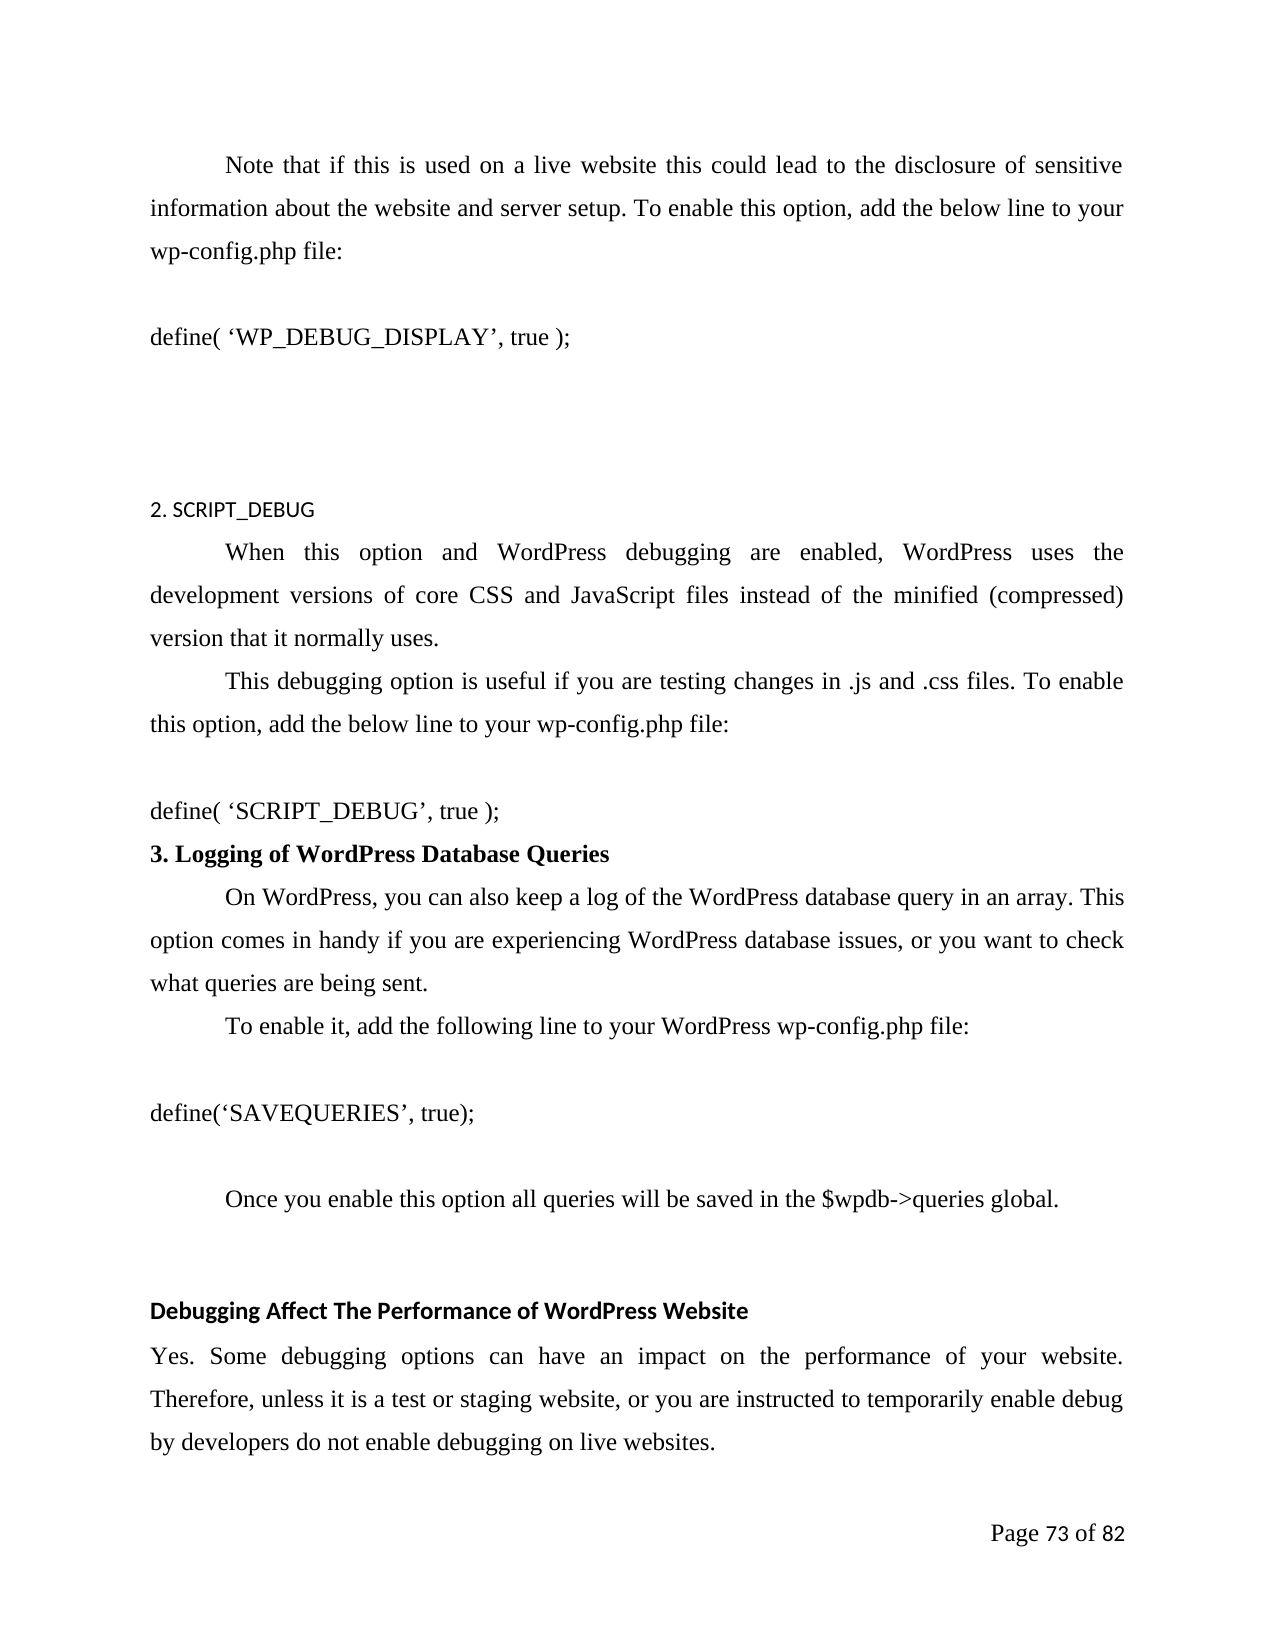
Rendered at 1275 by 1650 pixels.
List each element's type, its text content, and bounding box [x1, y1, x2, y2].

text define( ‘SCRIPT_DEBUG’, true ); [150, 796, 1125, 824]
text This debugging option is useful if you are testing changes in .js and .css files. To enable this option, add the below line to your wp-config.php file: [150, 666, 1125, 738]
text define(‘SAVEQUERIES’, true); [150, 1098, 1125, 1126]
text Yes. Some debugging options can have an impact on the performance of your website. Therefore, unless it is a test or staging website, or you are instructed to temporarily enable debug by developers do not enable debugging on live websites. [150, 1341, 1125, 1456]
text Note that if this is used on a live website this could lead to the disclosure of sensitive information about the website and server setup. To enable this option, add the below line to your wp-config.php file: [150, 150, 1125, 265]
text To enable it, add the following line to your WordPress wp-config.php file: [150, 1011, 1125, 1040]
text 3. Logging of WordPress Database Queries [150, 839, 1125, 868]
text When this option and WordPress debugging are enabled, WordPress uses the development versions of core CSS and JavaScript files instead of the minified (compressed) version that it normally uses. [150, 537, 1125, 652]
text Once you enable this option all queries will be saved in the $wpdb->queries global. [150, 1184, 1125, 1213]
text On WordPress, you can also keep a log of the WordPress database query in an array. This option comes in handy if you are experiencing WordPress database issues, or you want to check what queries are being sent. [150, 882, 1125, 997]
text define( ‘WP_DEBUG_DISPLAY’, true ); [150, 322, 1125, 351]
subtitle Debugging Affect The Performance of WordPress Website [150, 1295, 1125, 1326]
